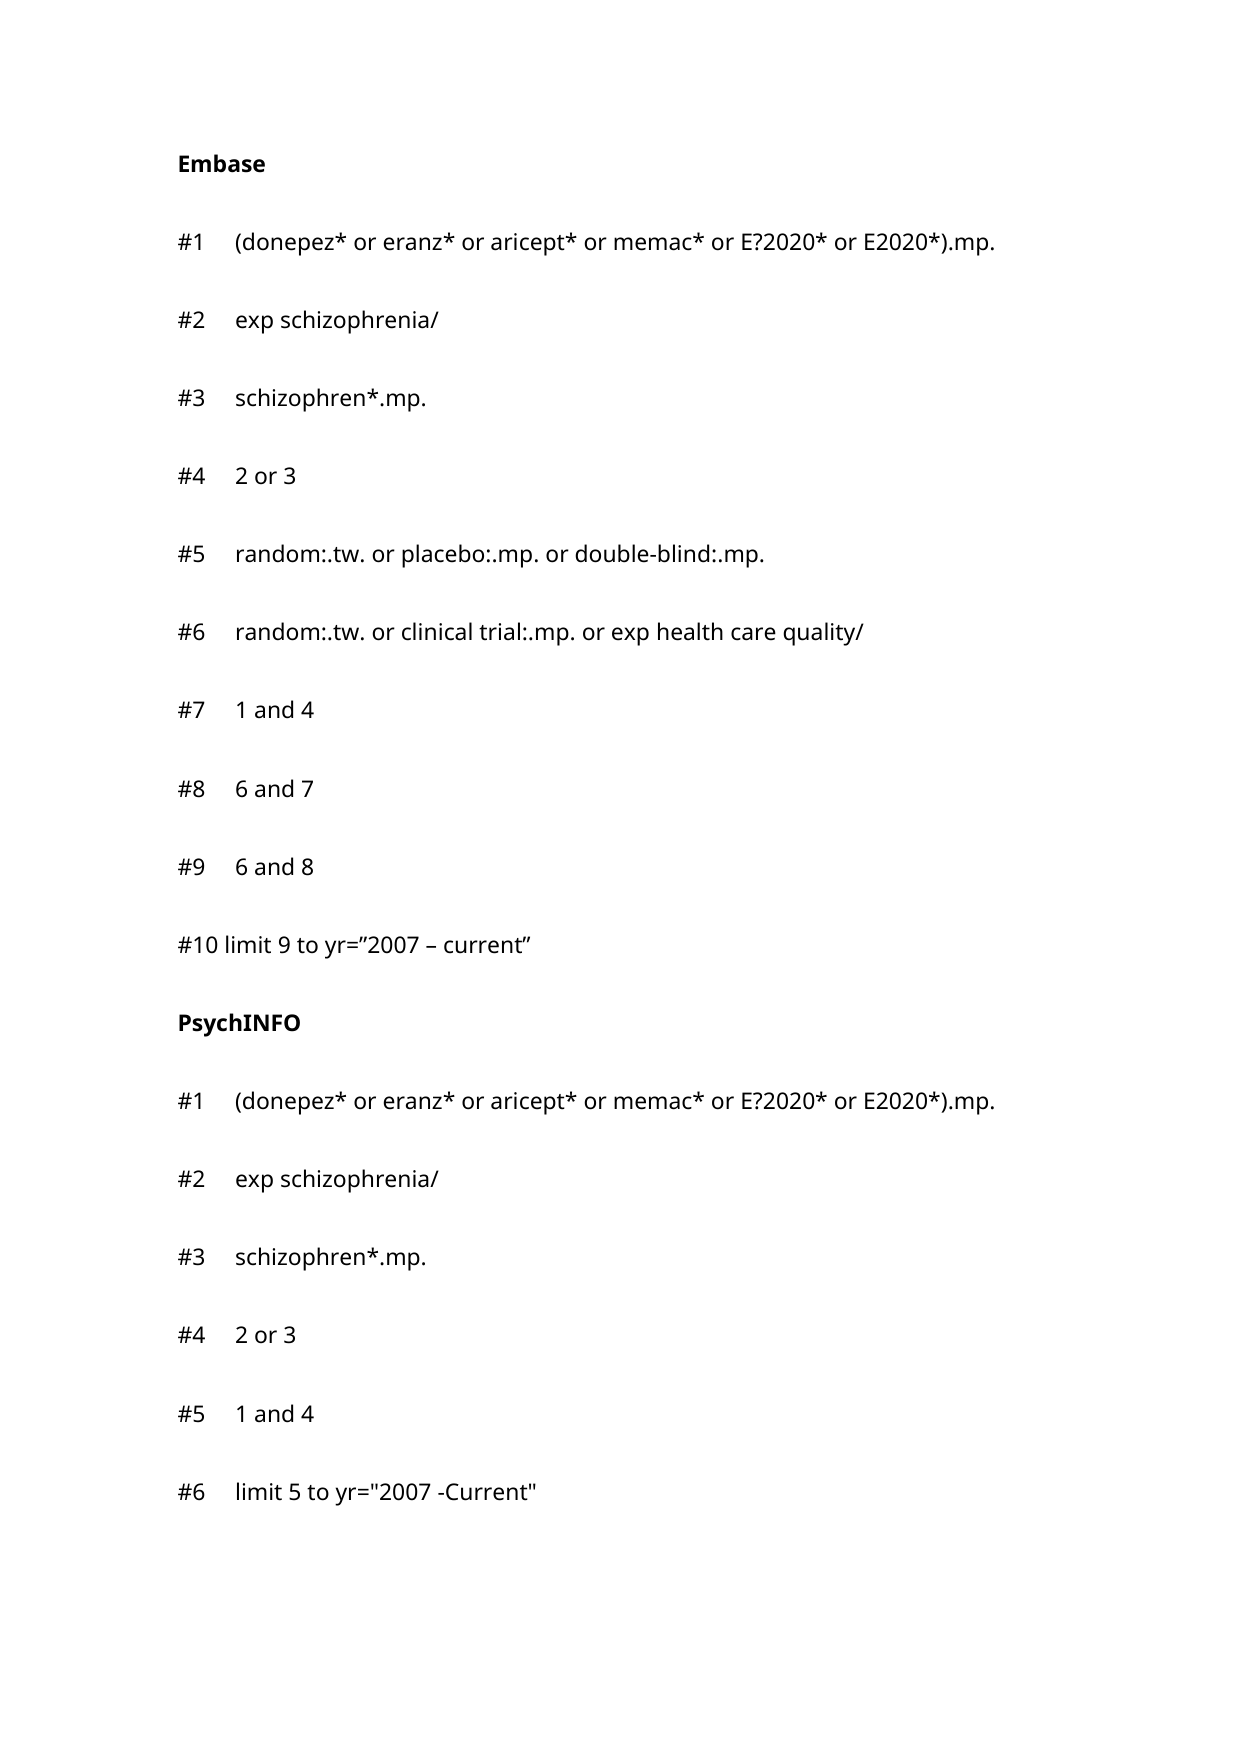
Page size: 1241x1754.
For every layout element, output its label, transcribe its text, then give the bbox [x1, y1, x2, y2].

text #9 6 and 8 [177, 851, 1063, 882]
text #4 2 or 3 [177, 1319, 1063, 1351]
text #1 (donepez* or eranz* or aricept* or memac* or E?2020* or E2020*).mp. [177, 1085, 1063, 1116]
text #4 2 or 3 [177, 460, 1063, 491]
text #3 schizophren*.mp. [177, 382, 1063, 413]
text #8 6 and 7 [177, 773, 1063, 804]
text Embase [177, 148, 1063, 179]
text #5 1 and 4 [177, 1398, 1063, 1429]
text #2 exp schizophrenia/ [177, 1163, 1063, 1194]
text #6 limit 5 to yr="2007 -Current" [177, 1476, 1063, 1507]
text #5 random:.tw. or placebo:.mp. or double-blind:.mp. [177, 538, 1063, 569]
text #10 limit 9 to yr=”2007 – current” [177, 929, 1063, 960]
text #1 (donepez* or eranz* or aricept* or memac* or E?2020* or E2020*).mp. [177, 226, 1063, 257]
text #7 1 and 4 [177, 694, 1063, 726]
text #6 random:.tw. or clinical trial:.mp. or exp health care quality/ [177, 616, 1063, 648]
text #2 exp schizophrenia/ [177, 304, 1063, 335]
text #3 schizophren*.mp. [177, 1241, 1063, 1273]
text PsychINFO [177, 1007, 1063, 1038]
